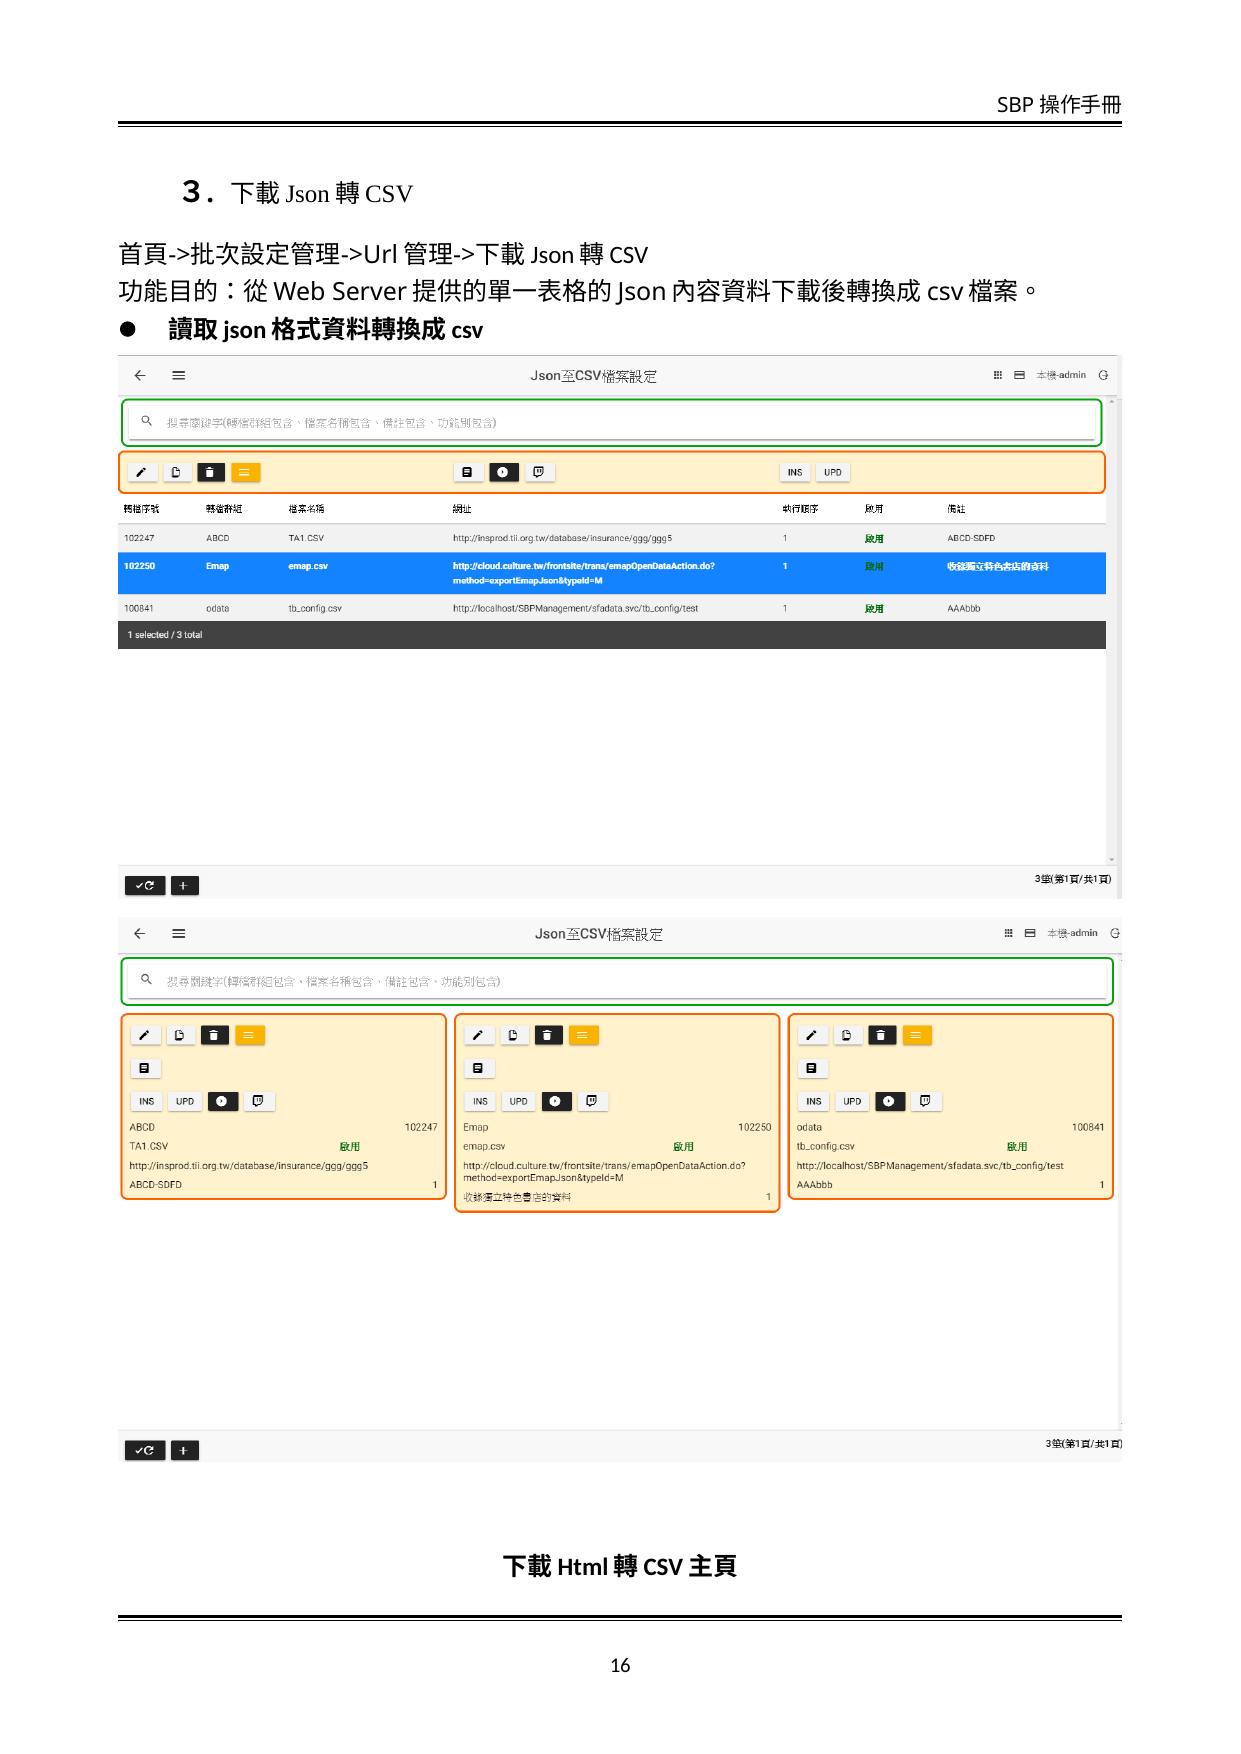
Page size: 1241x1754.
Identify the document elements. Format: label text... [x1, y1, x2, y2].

text 下載Html轉CSV主頁 [118, 1546, 1122, 1583]
text 功能目的：從Web Server提供的單一表格的Json內容資料下載後轉換成csv檔案。 [118, 271, 1122, 308]
text 首頁->批次設定管理->Url管理->下載Json轉CSV [118, 233, 1122, 271]
picture [118, 917, 1123, 1462]
list 讀取json格式資料轉換成csv [118, 308, 1122, 346]
picture [118, 355, 1123, 899]
subtitle 下載Json轉CSV [177, 152, 1122, 227]
